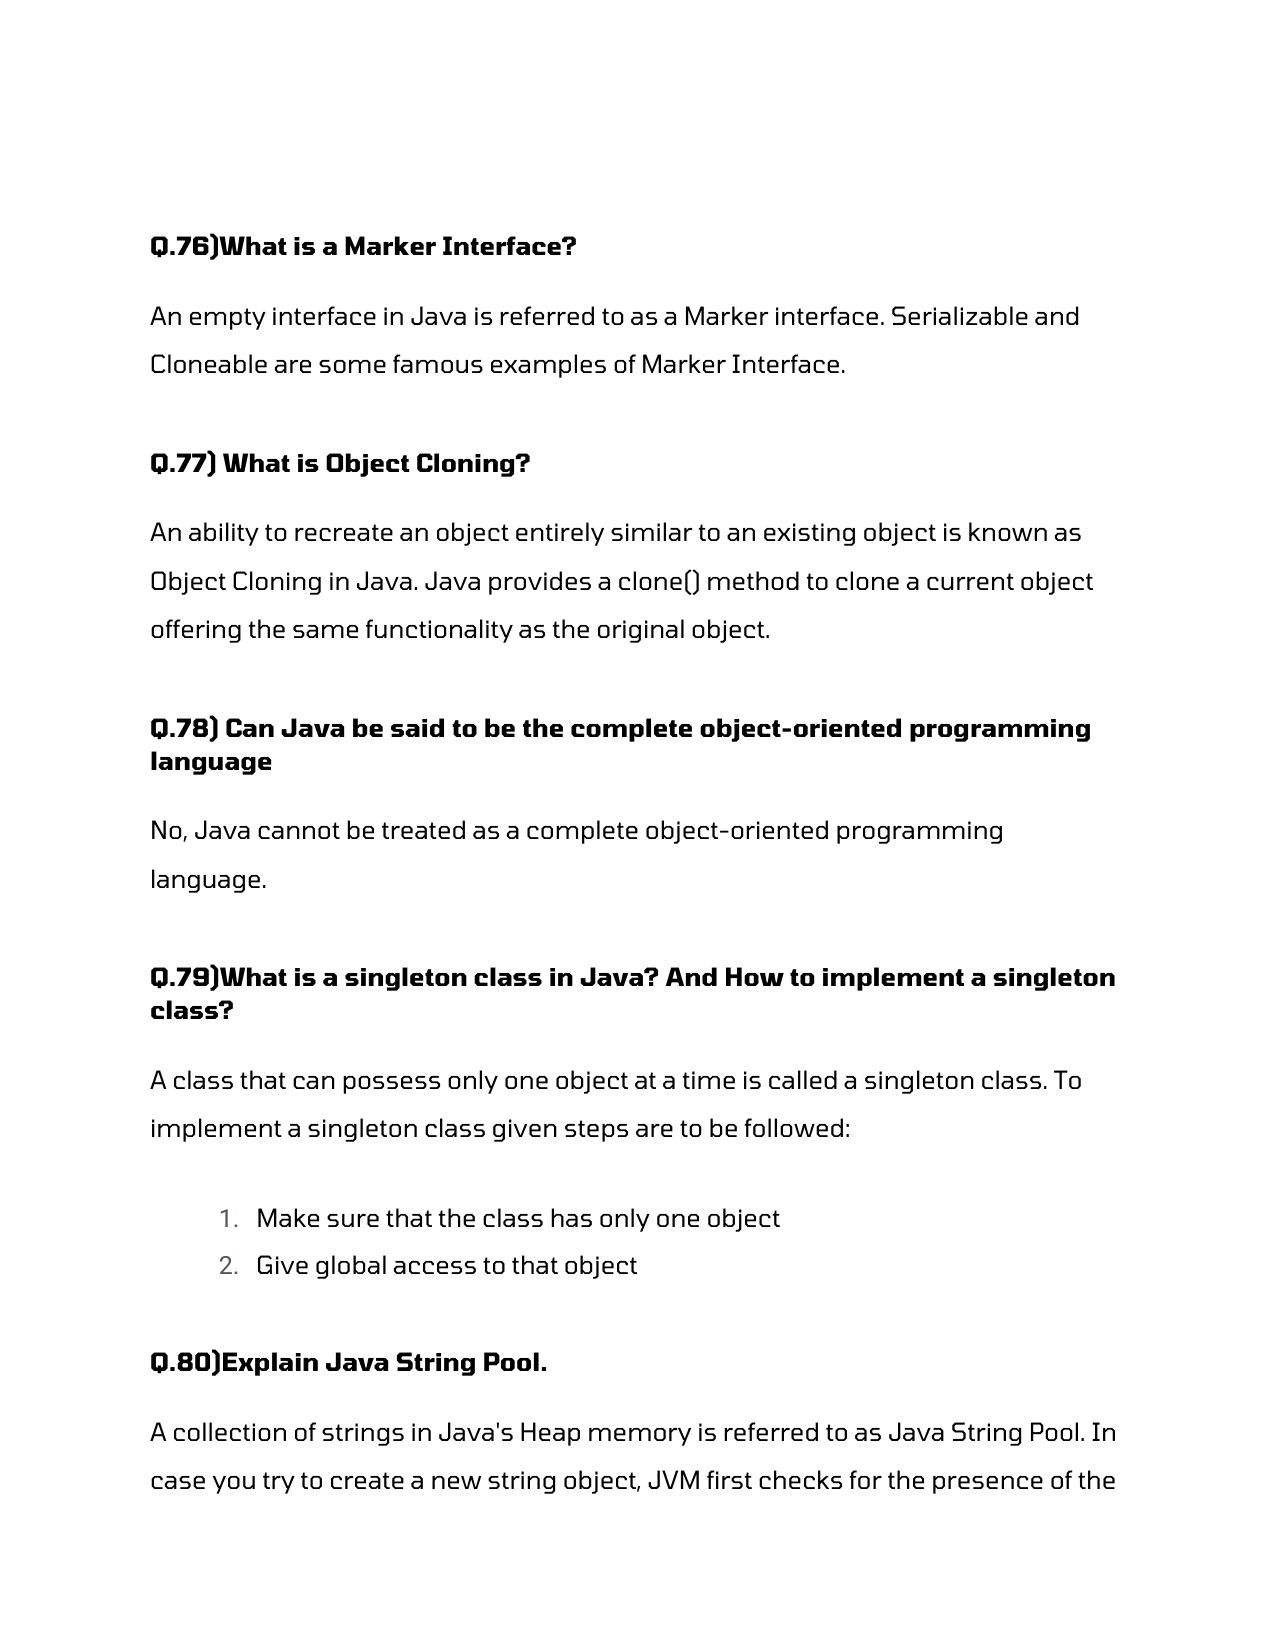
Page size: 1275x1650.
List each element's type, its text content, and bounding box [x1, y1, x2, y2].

subtitle Q.78) Can Java be said to be the complete object-oriented programming language [150, 712, 1125, 775]
text An empty interface in Java is referred to as a Marker interface. Serializable and Cloneable are some famous examples of Marker Interface. [150, 300, 1125, 378]
subtitle Q.77) What is Object Cloning? [150, 447, 1125, 477]
subtitle Q.79)What is a singleton class in Java? And How to implement a singleton class? [150, 962, 1125, 1024]
text No, Java cannot be treated as a complete object-oriented programming language. [150, 815, 1125, 893]
list Make sure that the class has only one object [219, 1203, 1125, 1234]
text A class that can possess only one object at a time is called a singleton class. To implement a singleton class given steps are to be followed: [150, 1064, 1125, 1143]
subtitle Q.80)Explain Java String Pool. [150, 1346, 1125, 1376]
list Give global access to that object [219, 1249, 1125, 1281]
subtitle Q.76)What is a Marker Interface? [150, 230, 1125, 260]
text An ability to recreate an object entirely similar to an existing object is known as Object Cloning in Java. Java provides a clone() method to clone a current object offering the same functionality as the original object. [150, 517, 1125, 644]
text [150, 1416, 1125, 1494]
